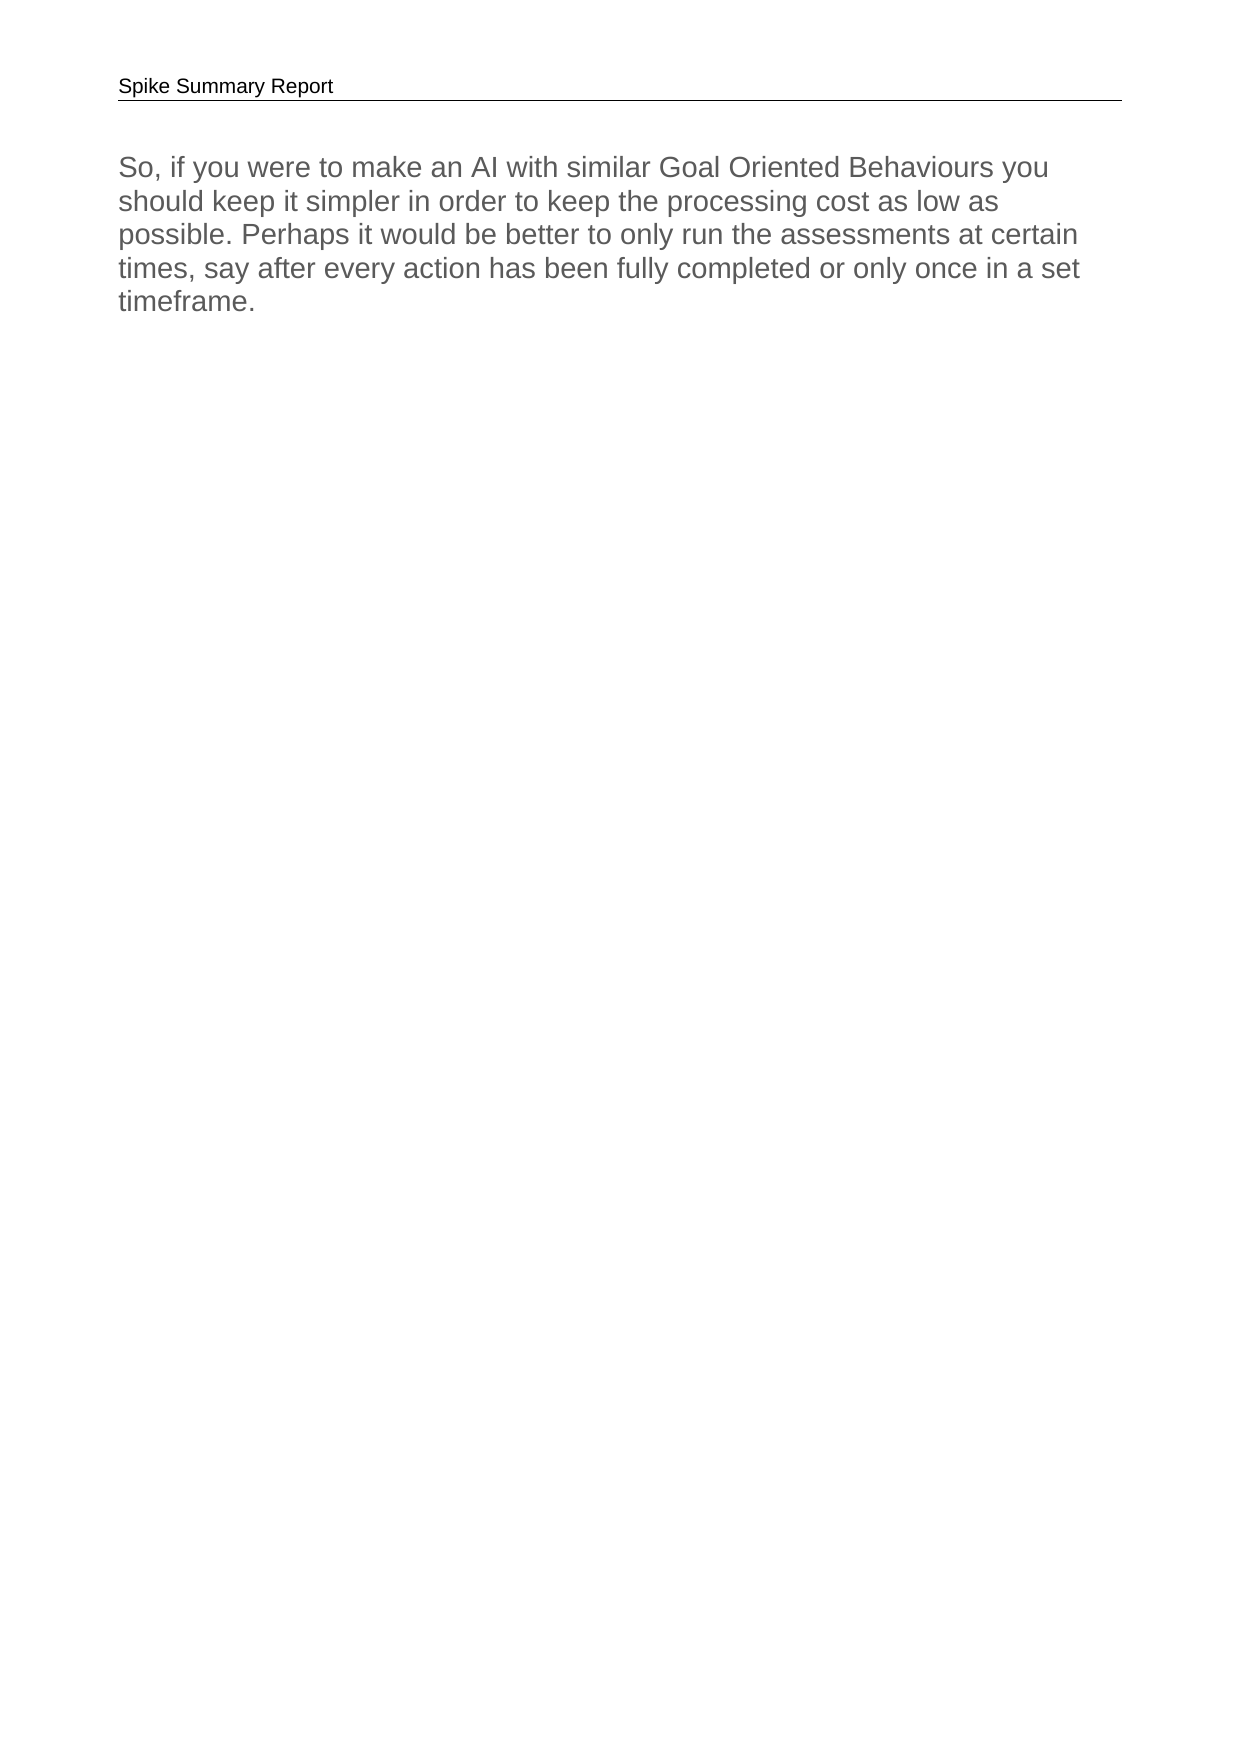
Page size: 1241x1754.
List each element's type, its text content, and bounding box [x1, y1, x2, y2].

list So, if you were to make an AI with similar Goal Oriented Behaviours you should keep it simpler in order to keep the processing cost as low as possible. Perhaps it would be better to only run the assessments at certain times, say after every action has been fully completed or only once in a set timeframe. [118, 150, 1122, 318]
